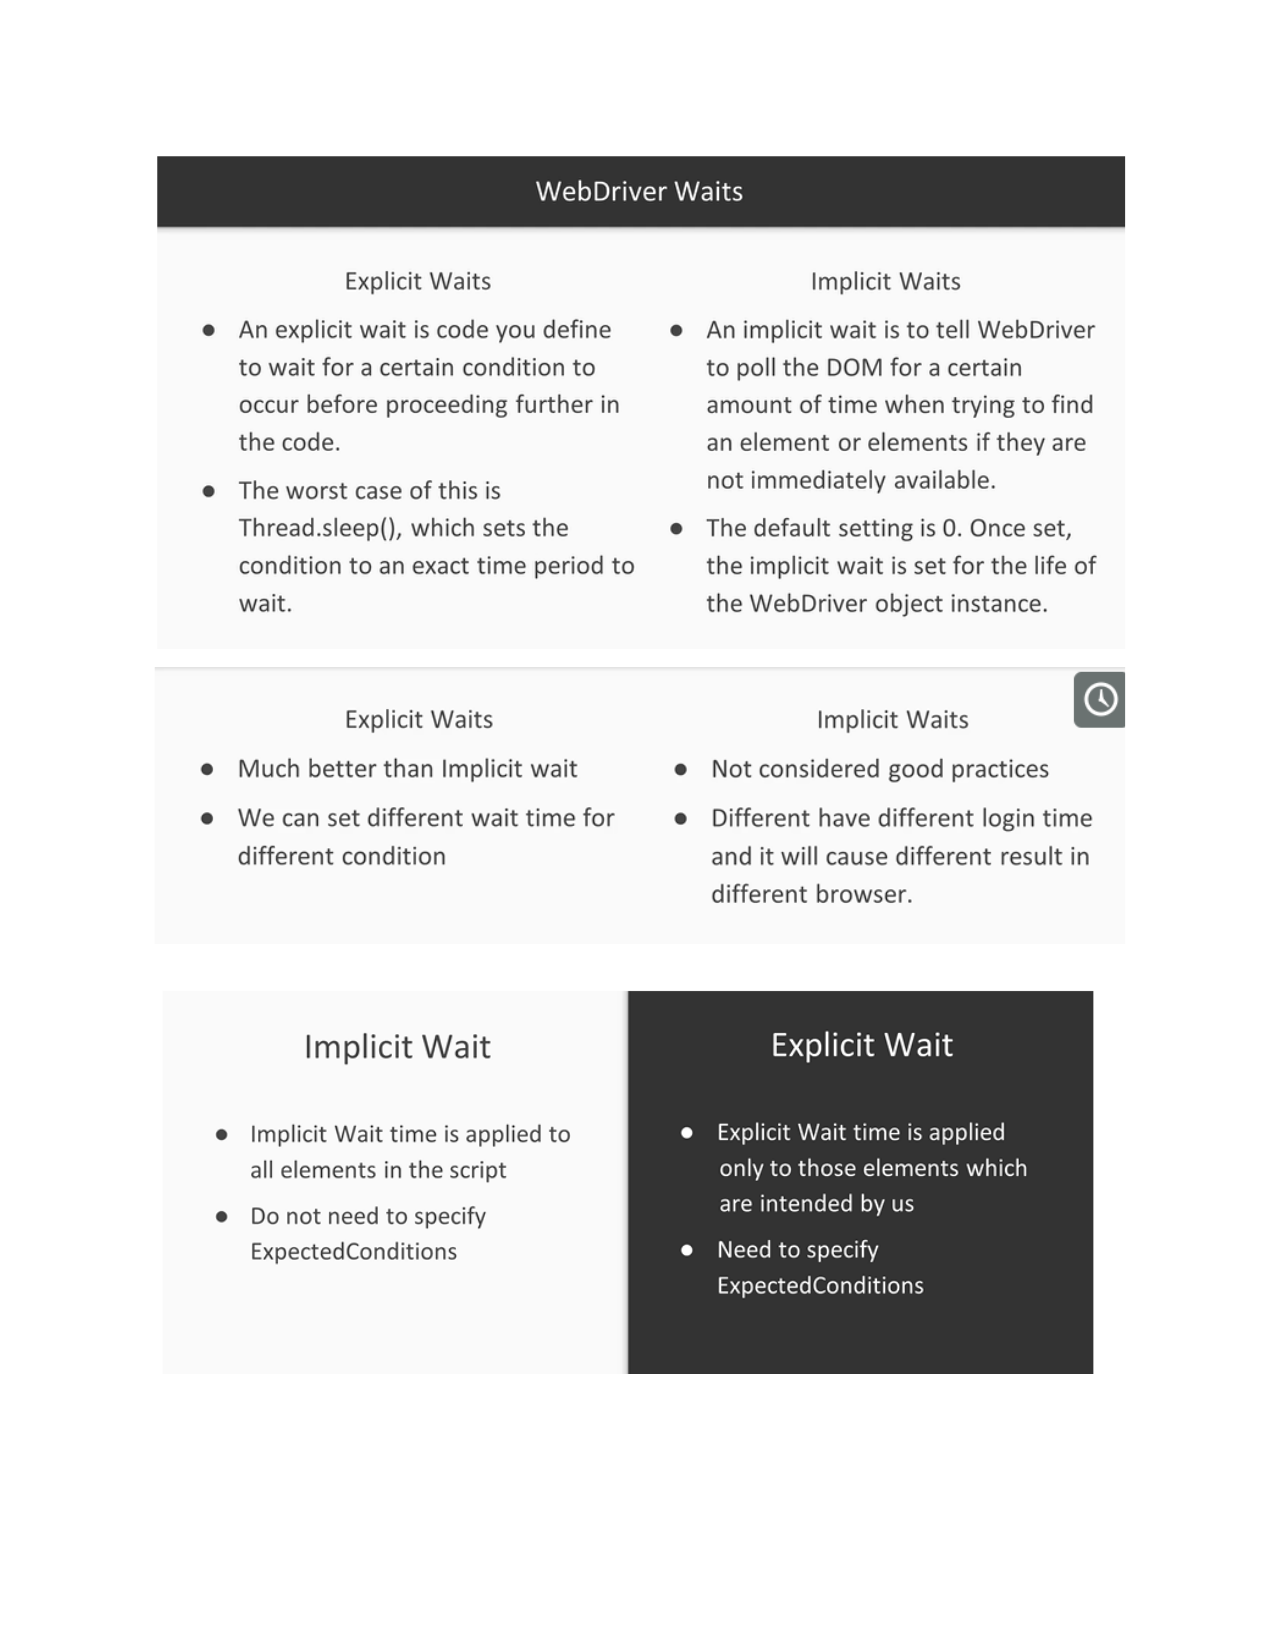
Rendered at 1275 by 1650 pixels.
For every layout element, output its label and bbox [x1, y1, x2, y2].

picture [150, 962, 1125, 1374]
picture [150, 667, 1125, 944]
picture [150, 150, 1125, 649]
